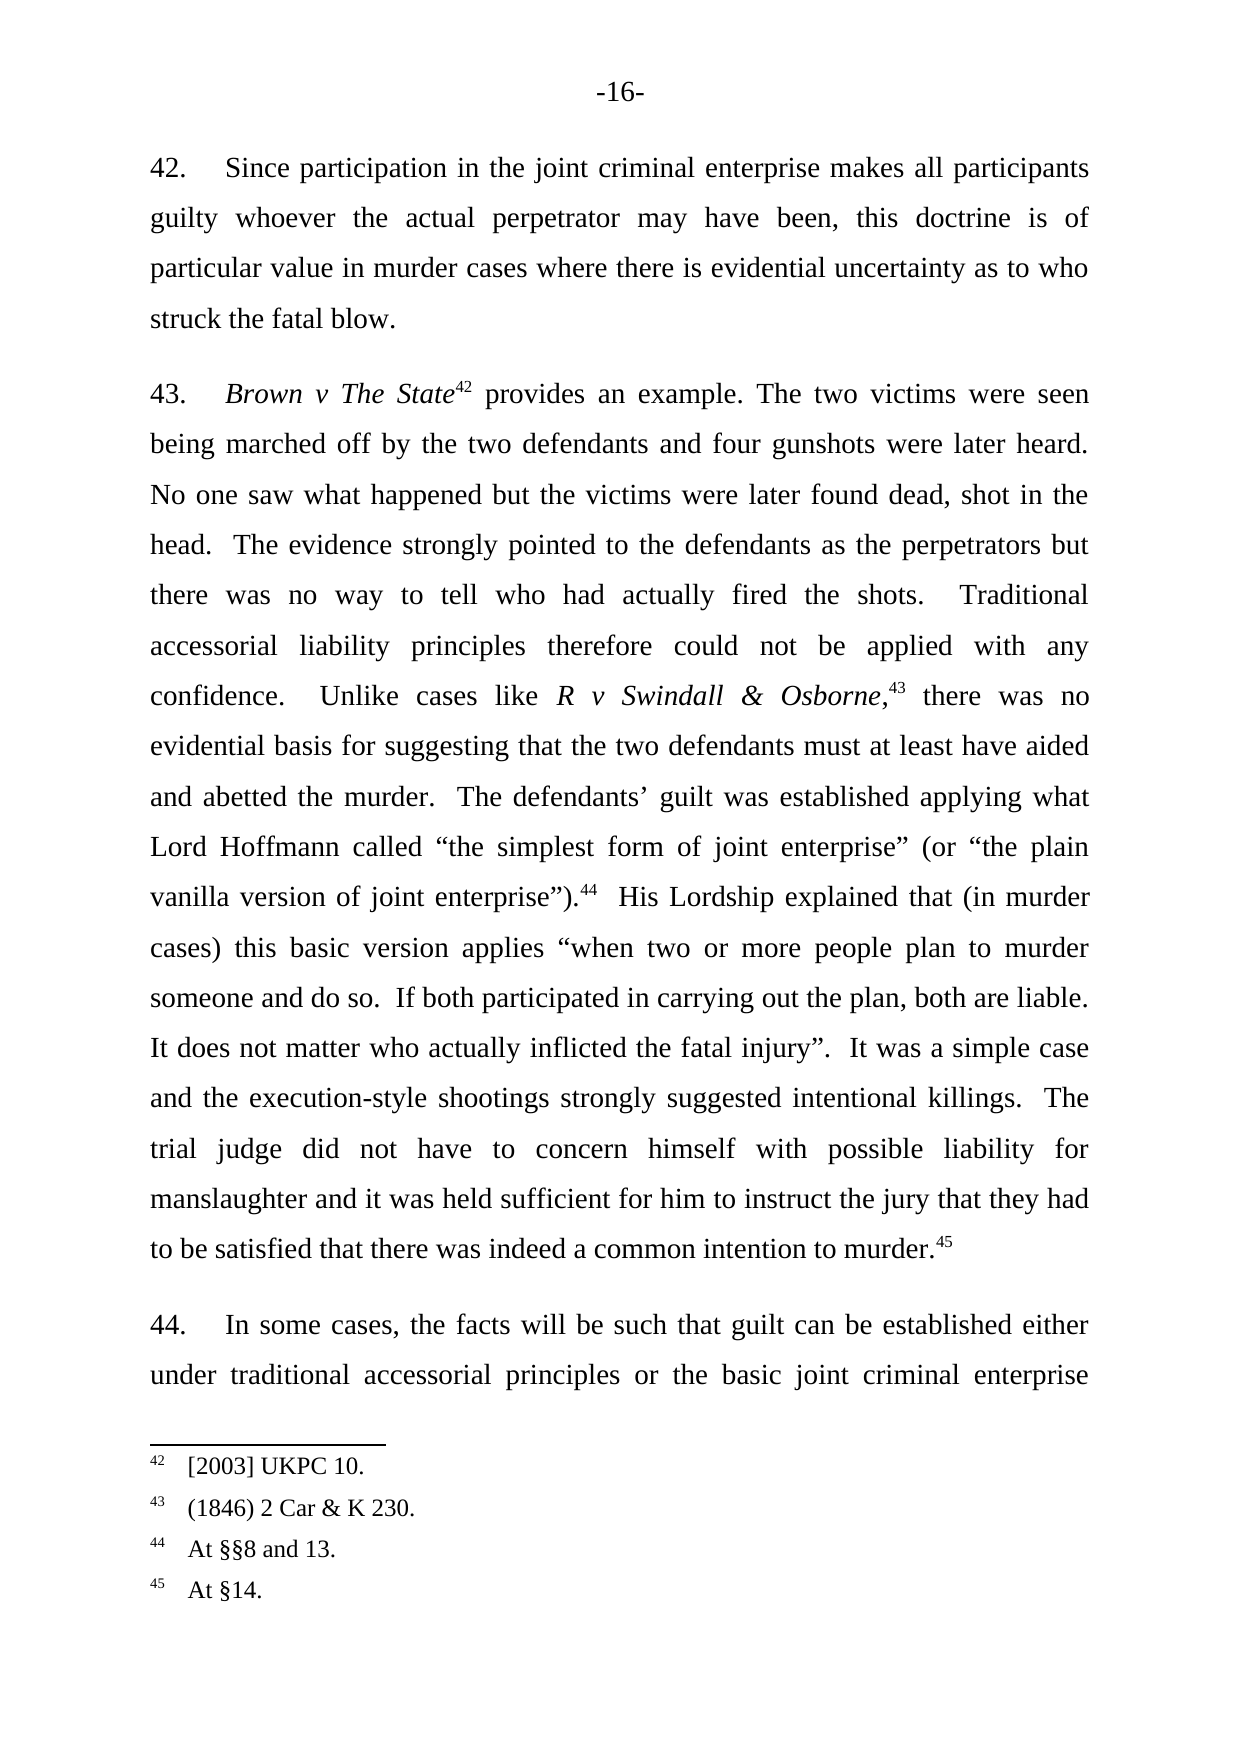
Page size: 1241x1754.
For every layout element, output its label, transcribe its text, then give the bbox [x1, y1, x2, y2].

text Since participation in the joint criminal enterprise makes all participants guilty whoever the actual perpetrator may have been, this doctrine is of particular value in murder cases where there is evidential uncertainty as to who struck the fatal blow. [150, 150, 1090, 334]
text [150, 1307, 1090, 1391]
text Brown v The State provides an example. The two victims were seen being marched off by the two defendants and four gunshots were later heard. No one saw what happened but the victims were later found dead, shot in the head. The evidence strongly pointed to the defendants as the perpetrators but there was no way to tell who had actually fired the shots. Traditional accessorial liability principles therefore could not be applied with any confidence. Unlike cases like R v Swindall & Osborne, there was no evidential basis for suggesting that the two defendants must at least have aided and abetted the murder. The defendants’ guilt was established applying what Lord Hoffmann called “the simplest form of joint enterprise” (or “the plain vanilla version of joint enterprise”). His Lordship explained that (in murder cases) this basic version applies “when two or more people plan to murder someone and do so. If both participated in carrying out the plan, both are liable. It does not matter who actually inflicted the fatal injury”. It was a simple case and the execution-style shootings strongly suggested intentional killings. The trial judge did not have to concern himself with possible liability for manslaughter and it was held sufficient for him to instruct the jury that they had to be satisfied that there was indeed a common intention to murder. [150, 376, 1090, 1265]
